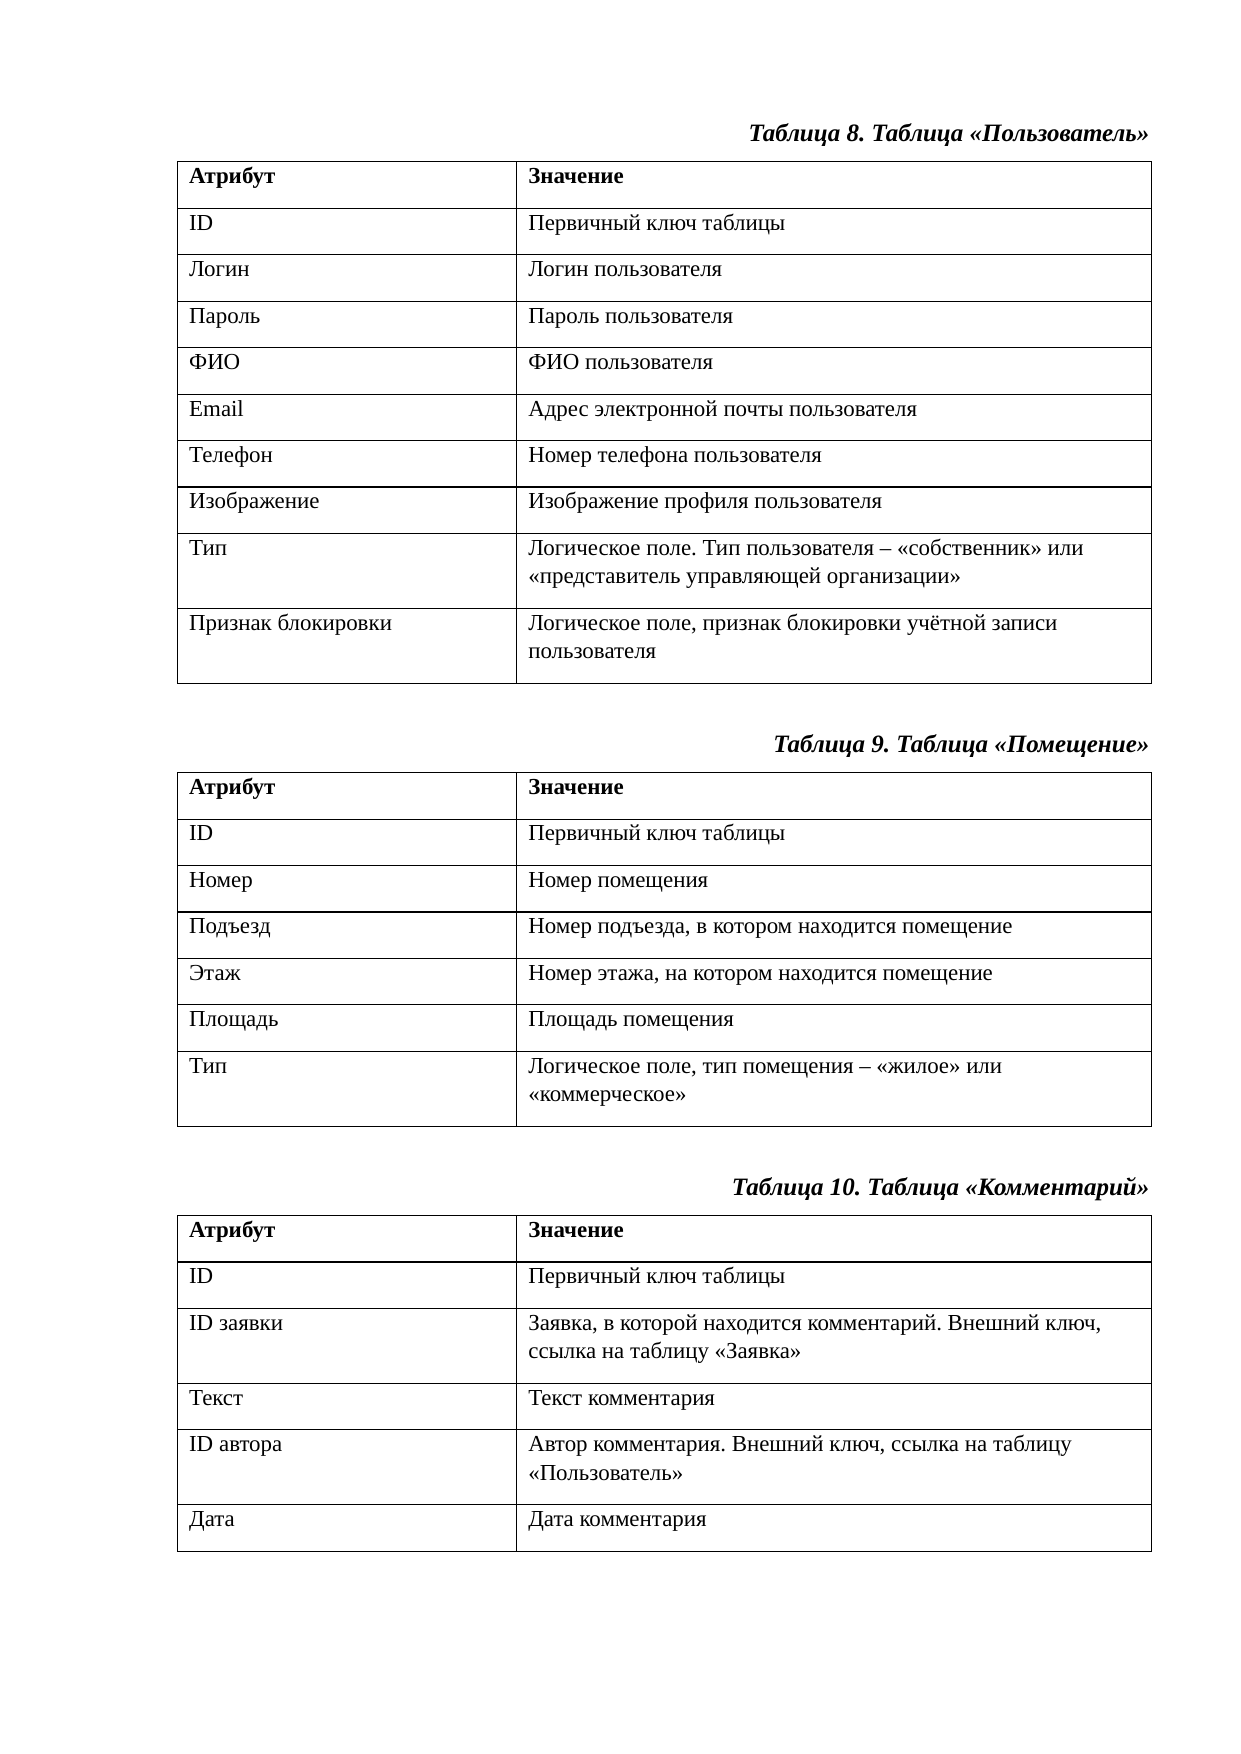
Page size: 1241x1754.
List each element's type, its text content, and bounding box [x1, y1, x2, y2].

table_cell Тип [178, 1052, 516, 1126]
table_cell Первичный ключ таблицы [517, 820, 1151, 865]
table_cell ID заявки [178, 1309, 516, 1383]
table_cell Автор комментария. Внешний ключ, ссылка на таблицу «Пользователь» [517, 1430, 1151, 1504]
table_header Значение [517, 1216, 1151, 1261]
text Таблица 10. Таблица «Комментарий» [177, 1172, 1152, 1201]
table_cell Изображение [178, 488, 516, 533]
table_cell Дата [178, 1505, 516, 1551]
table_cell Email [178, 395, 516, 440]
table_cell ID автора [178, 1430, 516, 1504]
table_cell ID [178, 820, 516, 865]
table_cell Подъезд [178, 913, 516, 958]
table_cell Телефон [178, 441, 516, 486]
table_cell Тип [178, 534, 516, 608]
table_header Атрибут [178, 1216, 516, 1261]
text Таблица 9. Таблица «Помещение» [177, 729, 1152, 758]
table_cell ФИО [178, 348, 516, 393]
table_cell Логическое поле, тип помещения – «жилое» или «коммерческое» [517, 1052, 1151, 1126]
table_cell Номер подъезда, в котором находится помещение [517, 913, 1151, 958]
table_cell Изображение профиля пользователя [517, 488, 1151, 533]
table_cell ID [178, 1263, 516, 1308]
table_cell Номер телефона пользователя [517, 441, 1151, 486]
table_header Значение [517, 162, 1151, 208]
table_cell Первичный ключ таблицы [517, 1263, 1151, 1308]
table_cell Логическое поле, признак блокировки учётной записи пользователя [517, 609, 1151, 683]
table_cell Номер помещения [517, 866, 1151, 911]
table_cell Текст комментария [517, 1384, 1151, 1429]
table_cell Логическое поле. Тип пользователя – «собственник» или «представитель управляющей организации» [517, 534, 1151, 608]
table_cell Текст [178, 1384, 516, 1429]
table_cell ФИО пользователя [517, 348, 1151, 393]
table_cell Первичный ключ таблицы [517, 209, 1151, 254]
table_cell Дата комментария [517, 1505, 1151, 1551]
table_cell Номер [178, 866, 516, 911]
table_cell Адрес электронной почты пользователя [517, 395, 1151, 440]
table_header Атрибут [178, 773, 516, 818]
table_header Атрибут [178, 162, 516, 208]
table_cell Логин пользователя [517, 255, 1151, 301]
table_cell Признак блокировки [178, 609, 516, 683]
table_cell Этаж [178, 959, 516, 1004]
table_cell Пароль [178, 302, 516, 347]
table_cell ID [178, 209, 516, 254]
table_cell Заявка, в которой находится комментарий. Внешний ключ, ссылка на таблицу «Заявка» [517, 1309, 1151, 1383]
table_header Значение [517, 773, 1151, 818]
table_cell Номер этажа, на котором находится помещение [517, 959, 1151, 1004]
table_cell Логин [178, 255, 516, 301]
table_cell Площадь помещения [517, 1005, 1151, 1051]
table_cell Площадь [178, 1005, 516, 1051]
table_cell Пароль пользователя [517, 302, 1151, 347]
text Таблица 8. Таблица «Пользователь» [177, 118, 1152, 147]
